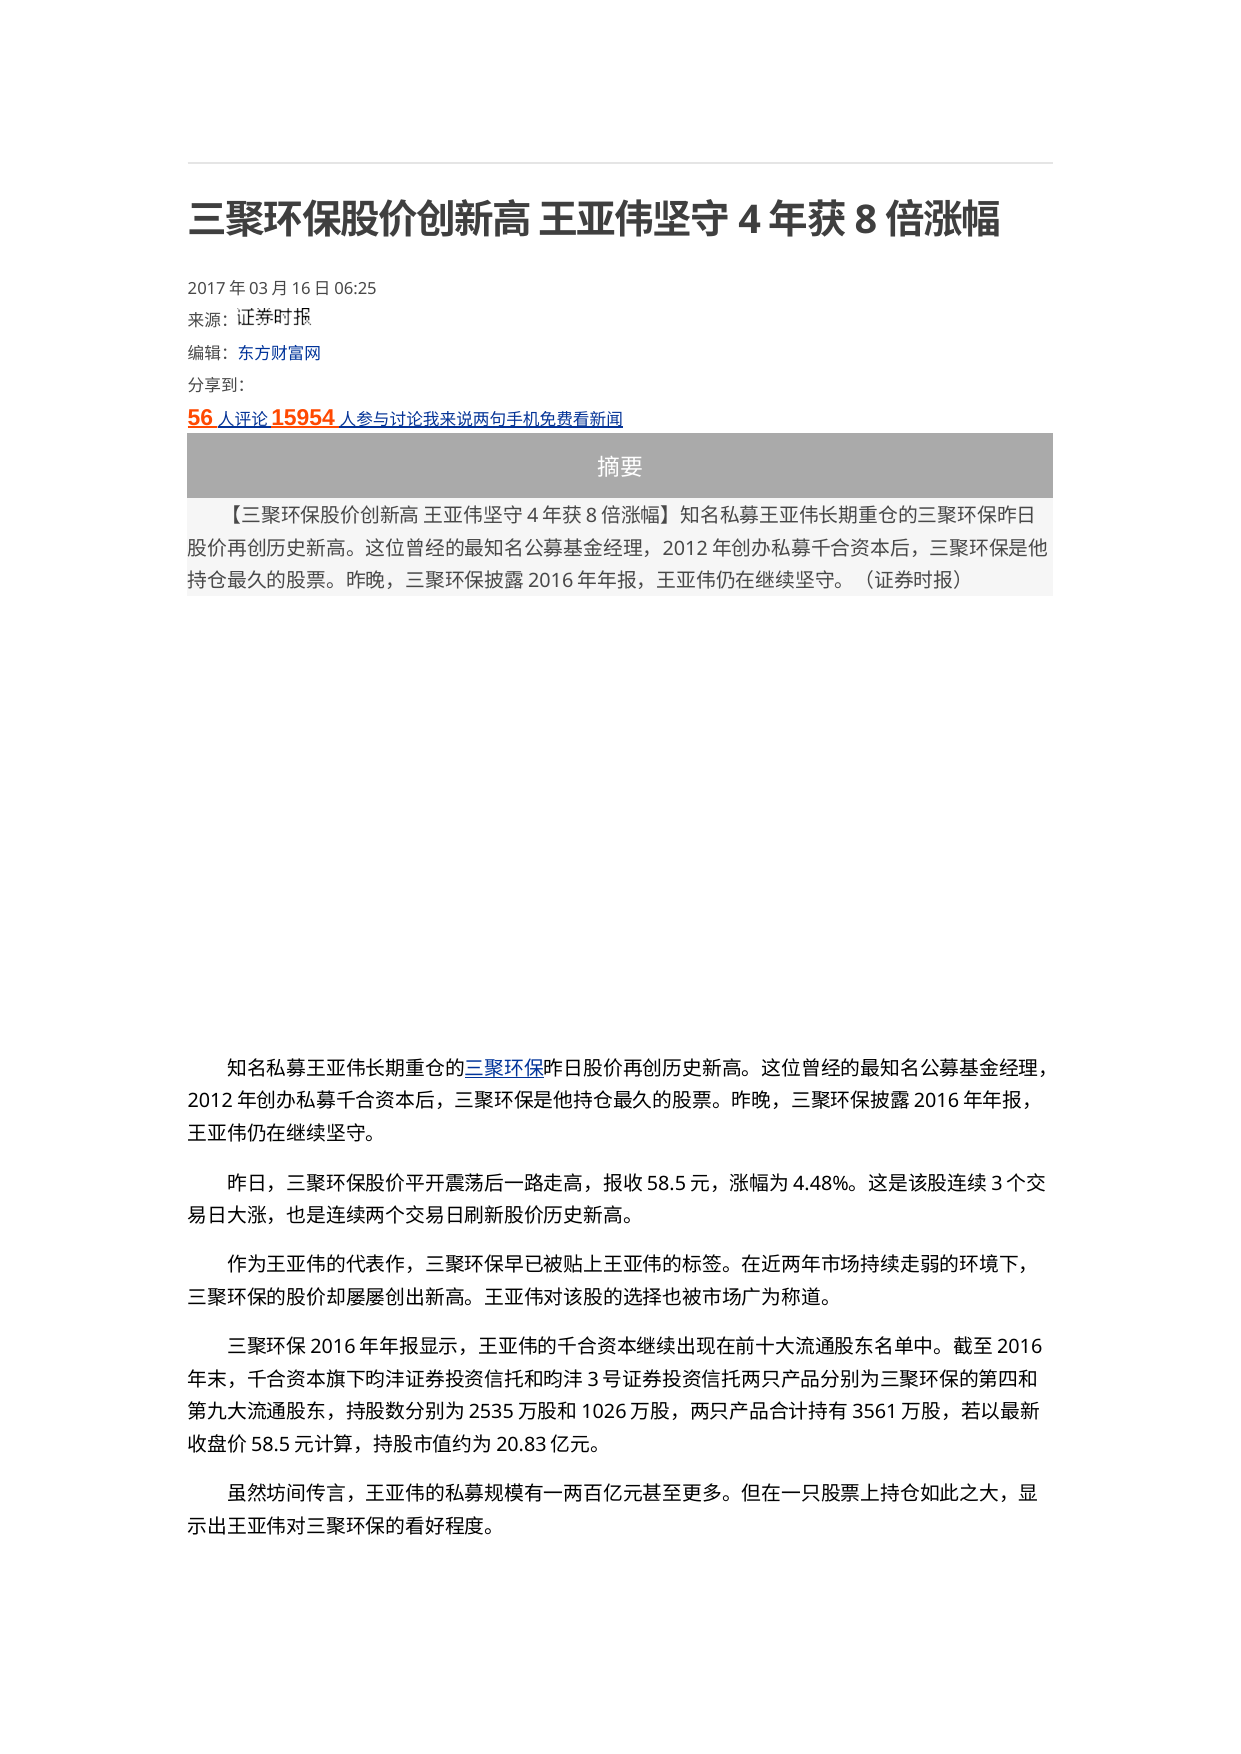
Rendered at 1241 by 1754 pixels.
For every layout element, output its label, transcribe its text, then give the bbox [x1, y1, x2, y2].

text 三聚环保股价创新高 王亚伟坚守4年获8倍涨幅 [187, 163, 1053, 249]
text 摘要 [187, 433, 1053, 498]
text 编辑：东方财富网 [187, 336, 1053, 368]
text 来源： [187, 303, 1053, 336]
text 知名私募王亚伟长期重仓的三聚环保昨日股价再创历史新高。这位曾经的最知名公募基金经理，2012年创办私募千合资本后，三聚环保是他持仓最久的股票。昨晚，三聚环保披露2016年年报，王亚伟仍在继续坚守。 [187, 1051, 1053, 1148]
text 56人评论15954人参与讨论我来说两句手机免费看新闻 [187, 401, 1053, 433]
text 2017年03月16日 06:25 [187, 271, 1053, 303]
text 【三聚环保股价创新高 王亚伟坚守4年获8倍涨幅】知名私募王亚伟长期重仓的三聚环保昨日股价再创历史新高。这位曾经的最知名公募基金经理，2012年创办私募千合资本后，三聚环保是他持仓最久的股票。昨晚，三聚环保披露2016年年报，王亚伟仍在继续坚守。（证券时报） [187, 498, 1053, 596]
text 作为王亚伟的代表作，三聚环保早已被贴上王亚伟的标签。在近两年市场持续走弱的环境下，三聚环保的股价却屡屡创出新高。王亚伟对该股的选择也被市场广为称道。 [187, 1247, 1053, 1312]
text 三聚环保2016年年报显示，王亚伟的千合资本继续出现在前十大流通股东名单中。截至2016年末，千合资本旗下昀沣证券投资信托和昀沣3号证券投资信托两只产品分别为三聚环保的第四和第九大流通股东，持股数分别为2535万股和1026万股，两只产品合计持有3561万股，若以最新收盘价58.5元计算，持股市值约为20.83亿元。 [187, 1329, 1053, 1459]
text 昨日，三聚环保股价平开震荡后一路走高，报收58.5元，涨幅为4.48%。这是该股连续3个交易日大涨，也是连续两个交易日刷新股价历史新高。 [187, 1165, 1053, 1230]
picture [237, 308, 313, 327]
text 虽然坊间传言，王亚伟的私募规模有一两百亿元甚至更多。但在一只股票上持仓如此之大，显示出王亚伟对三聚环保的看好程度。 [187, 1476, 1053, 1541]
text 分享到： [187, 368, 1053, 401]
